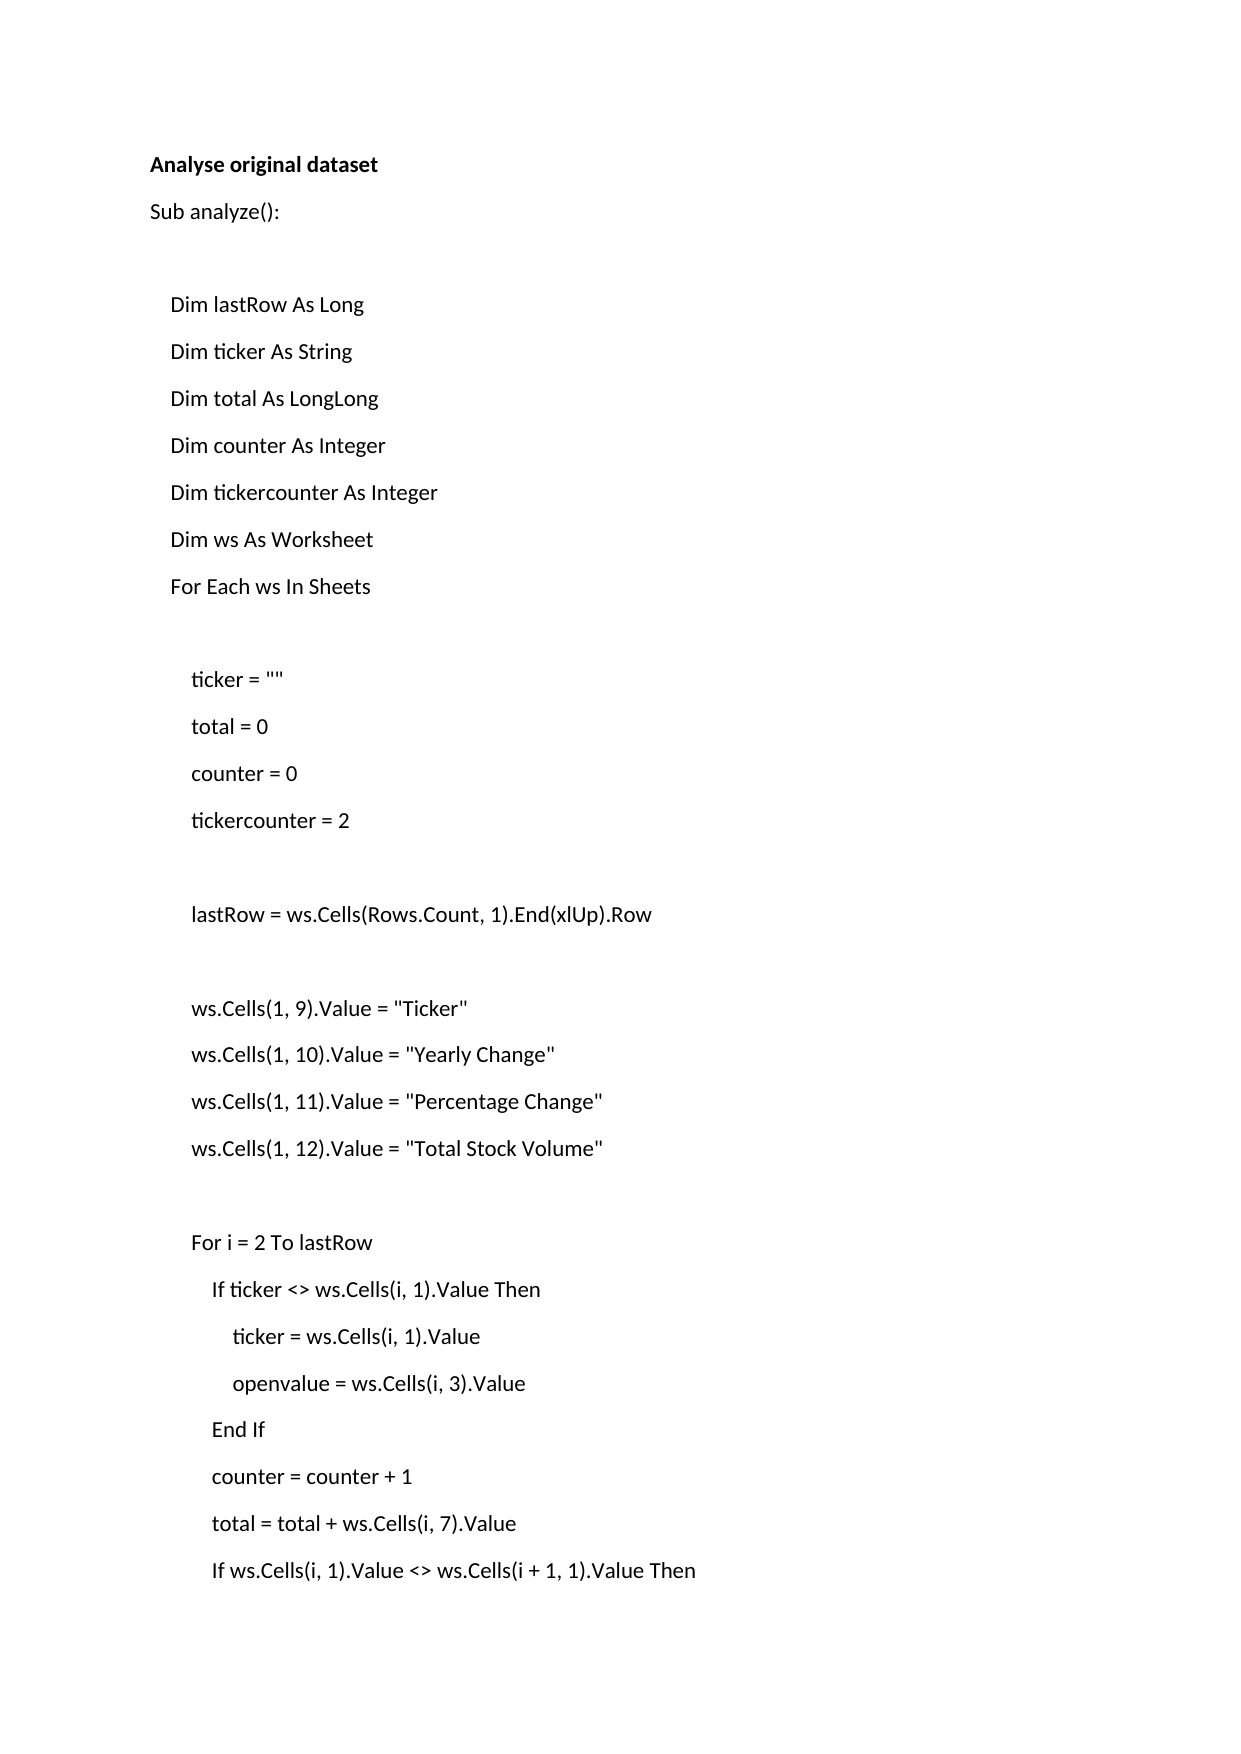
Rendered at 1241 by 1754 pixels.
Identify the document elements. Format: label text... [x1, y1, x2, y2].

text Sub analyze(): [150, 197, 1090, 225]
text Dim tickercounter As Integer [150, 478, 1090, 506]
text End If [150, 1416, 1090, 1444]
text counter = 0 [150, 759, 1090, 787]
text tickercounter = 2 [150, 806, 1090, 834]
text Dim ws As Worksheet [150, 525, 1090, 553]
text lastRow = ws.Cells(Rows.Count, 1).End(xlUp).Row [150, 900, 1090, 928]
text If ws.Cells(i, 1).Value <> ws.Cells(i + 1, 1).Value Then [150, 1556, 1090, 1584]
text Dim ticker As String [150, 337, 1090, 366]
text Dim lastRow As Long [150, 291, 1090, 319]
text ticker = "" [150, 666, 1090, 694]
text total = total + ws.Cells(i, 7).Value [150, 1509, 1090, 1537]
text total = 0 [150, 712, 1090, 741]
text ws.Cells(1, 11).Value = "Percentage Change" [150, 1087, 1090, 1116]
text counter = counter + 1 [150, 1462, 1090, 1491]
text For i = 2 To lastRow [150, 1228, 1090, 1256]
text Dim total As LongLong [150, 384, 1090, 412]
text openvalue = ws.Cells(i, 3).Value [150, 1369, 1090, 1397]
text If ticker <> ws.Cells(i, 1).Value Then [150, 1275, 1090, 1303]
text ws.Cells(1, 10).Value = "Yearly Change" [150, 1041, 1090, 1069]
text Analyse original dataset [150, 150, 1090, 178]
text Dim counter As Integer [150, 431, 1090, 459]
text ws.Cells(1, 12).Value = "Total Stock Volume" [150, 1134, 1090, 1162]
text ws.Cells(1, 9).Value = "Ticker" [150, 994, 1090, 1022]
text For Each ws In Sheets [150, 572, 1090, 600]
text ticker = ws.Cells(i, 1).Value [150, 1322, 1090, 1350]
